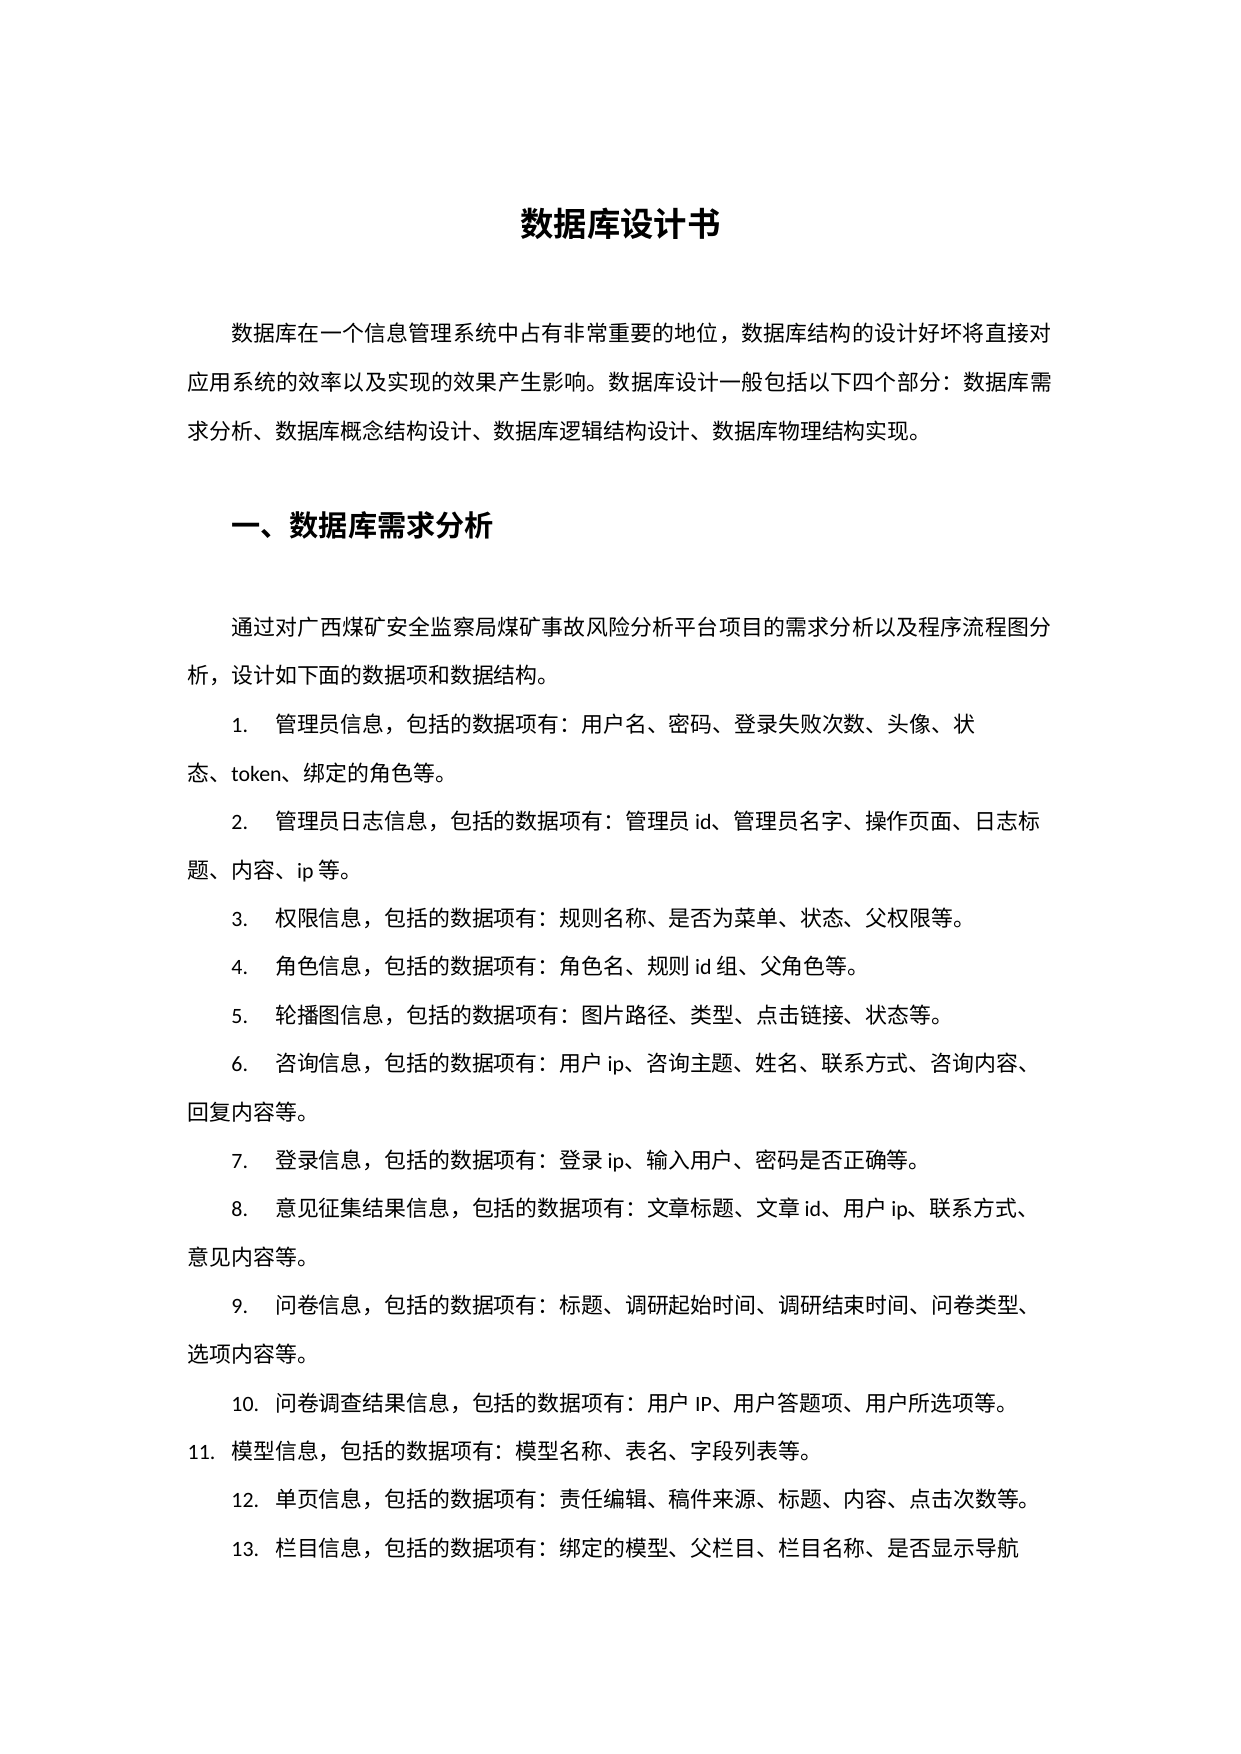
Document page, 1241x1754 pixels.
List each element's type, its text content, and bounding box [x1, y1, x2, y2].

list 咨询信息，包括的数据项有：用户ip、咨询主题、姓名、联系方式、咨询内容、回复内容等。 [187, 1046, 1053, 1127]
text 数据库在一个信息管理系统中占有非常重要的地位，数据库结构的设计好坏将直接对应用系统的效率以及实现的效果产生影响。数据库设计一般包括以下四个部分：数据库需求分析、数据库概念结构设计、数据库逻辑结构设计、数据库物理结构实现。 [187, 316, 1053, 446]
list 意见征集结果信息，包括的数据项有：文章标题、文章id、用户ip、联系方式、意见内容等。 [187, 1191, 1053, 1272]
text 通过对广西煤矿安全监察局煤矿事故风险分析平台项目的需求分析以及程序流程图分析，设计如下面的数据项和数据结构。 [187, 609, 1053, 691]
list 权限信息，包括的数据项有：规则名称、是否为菜单、状态、父权限等。 [187, 901, 1053, 933]
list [187, 1530, 1053, 1563]
list 问卷信息，包括的数据项有：标题、调研起始时间、调研结束时间、问卷类型、选项内容等。 [187, 1288, 1053, 1369]
list 管理员日志信息，包括的数据项有：管理员id、管理员名字、操作页面、日志标题、内容、ip等。 [187, 803, 1053, 885]
list 轮播图信息，包括的数据项有：图片路径、类型、点击链接、状态等。 [187, 997, 1053, 1030]
list 角色信息，包括的数据项有：角色名、规则id组、父角色等。 [187, 949, 1053, 981]
subtitle 数据库设计书 [187, 189, 1053, 254]
subtitle 数据库需求分析 [187, 491, 1053, 556]
list 登录信息，包括的数据项有：登录ip、输入用户、密码是否正确等。 [187, 1143, 1053, 1175]
list 模型信息，包括的数据项有：模型名称、表名、字段列表等。 [187, 1433, 1053, 1466]
list 管理员信息，包括的数据项有：用户名、密码、登录失败次数、头像、状态、token、绑定的角色等。 [187, 706, 1053, 788]
list 单页信息，包括的数据项有：责任编辑、稿件来源、标题、内容、点击次数等。 [187, 1482, 1053, 1514]
list 问卷调查结果信息，包括的数据项有：用户IP、用户答题项、用户所选项等。 [187, 1385, 1053, 1418]
